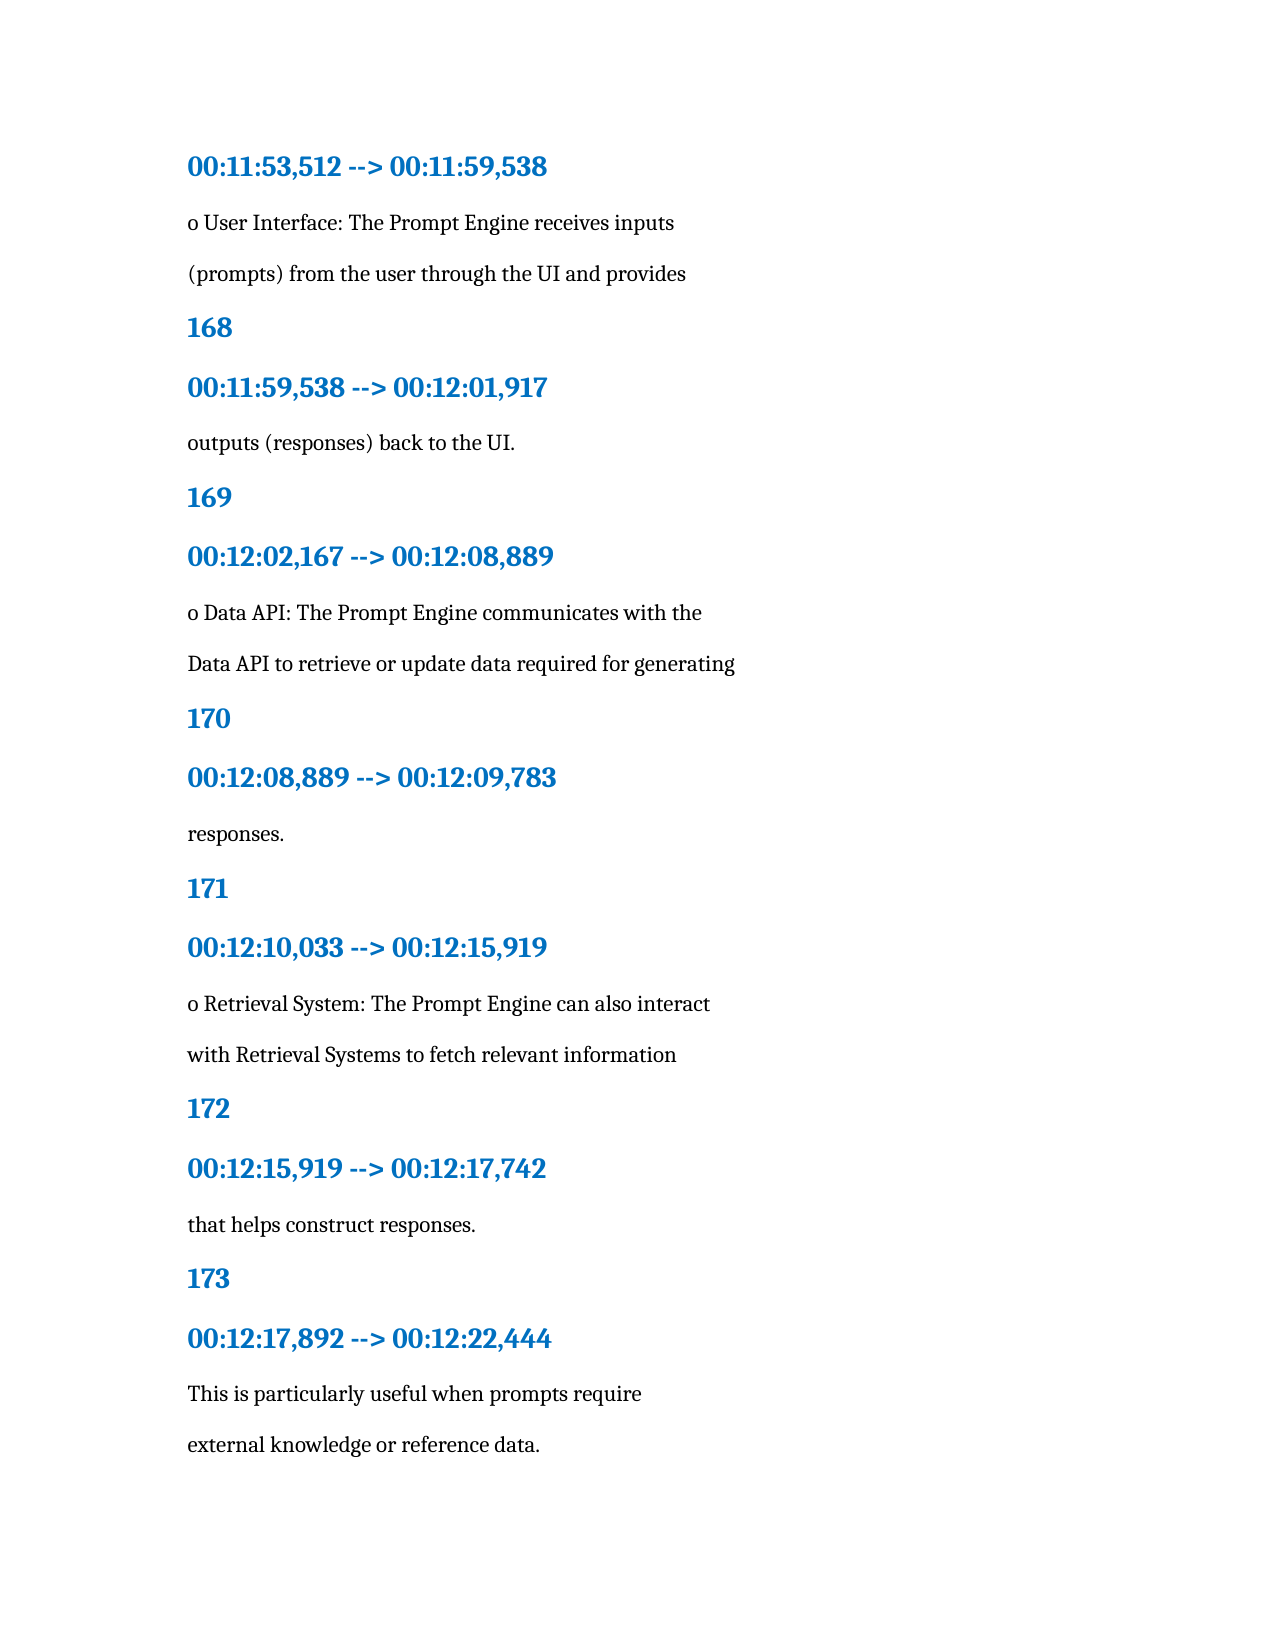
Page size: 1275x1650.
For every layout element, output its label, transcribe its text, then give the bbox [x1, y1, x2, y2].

text 00:12:02,167 --> 00:12:08,889 [187, 541, 1087, 574]
text 168 [187, 311, 1087, 345]
text 171 [187, 872, 1087, 905]
text 00:12:10,033 --> 00:12:15,919 [187, 931, 1087, 965]
text responses. [187, 821, 1087, 847]
text external knowledge or reference data. [187, 1432, 1087, 1459]
text that helps construct responses. [187, 1211, 1087, 1238]
text (prompts) from the user through the UI and provides [187, 260, 1087, 287]
text 172 [187, 1093, 1087, 1126]
text 00:12:17,892 --> 00:12:22,444 [187, 1322, 1087, 1355]
text 00:11:53,512 --> 00:11:59,538 [187, 150, 1087, 183]
text 00:12:15,919 --> 00:12:17,742 [187, 1152, 1087, 1186]
text with Retrieval Systems to fetch relevant information [187, 1042, 1087, 1068]
text o Retrieval System: The Prompt Engine can also interact [187, 991, 1087, 1017]
text Data API to retrieve or update data required for generating [187, 651, 1087, 677]
text 169 [187, 481, 1087, 515]
text outputs (responses) back to the UI. [187, 430, 1087, 457]
text 00:11:59,538 --> 00:12:01,917 [187, 371, 1087, 404]
text 170 [187, 702, 1087, 736]
text o User Interface: The Prompt Engine receives inputs [187, 209, 1087, 236]
text 00:12:08,889 --> 00:12:09,783 [187, 761, 1087, 795]
text o Data API: The Prompt Engine communicates with the [187, 600, 1087, 626]
text 173 [187, 1262, 1087, 1296]
text This is particularly useful when prompts require [187, 1381, 1087, 1408]
